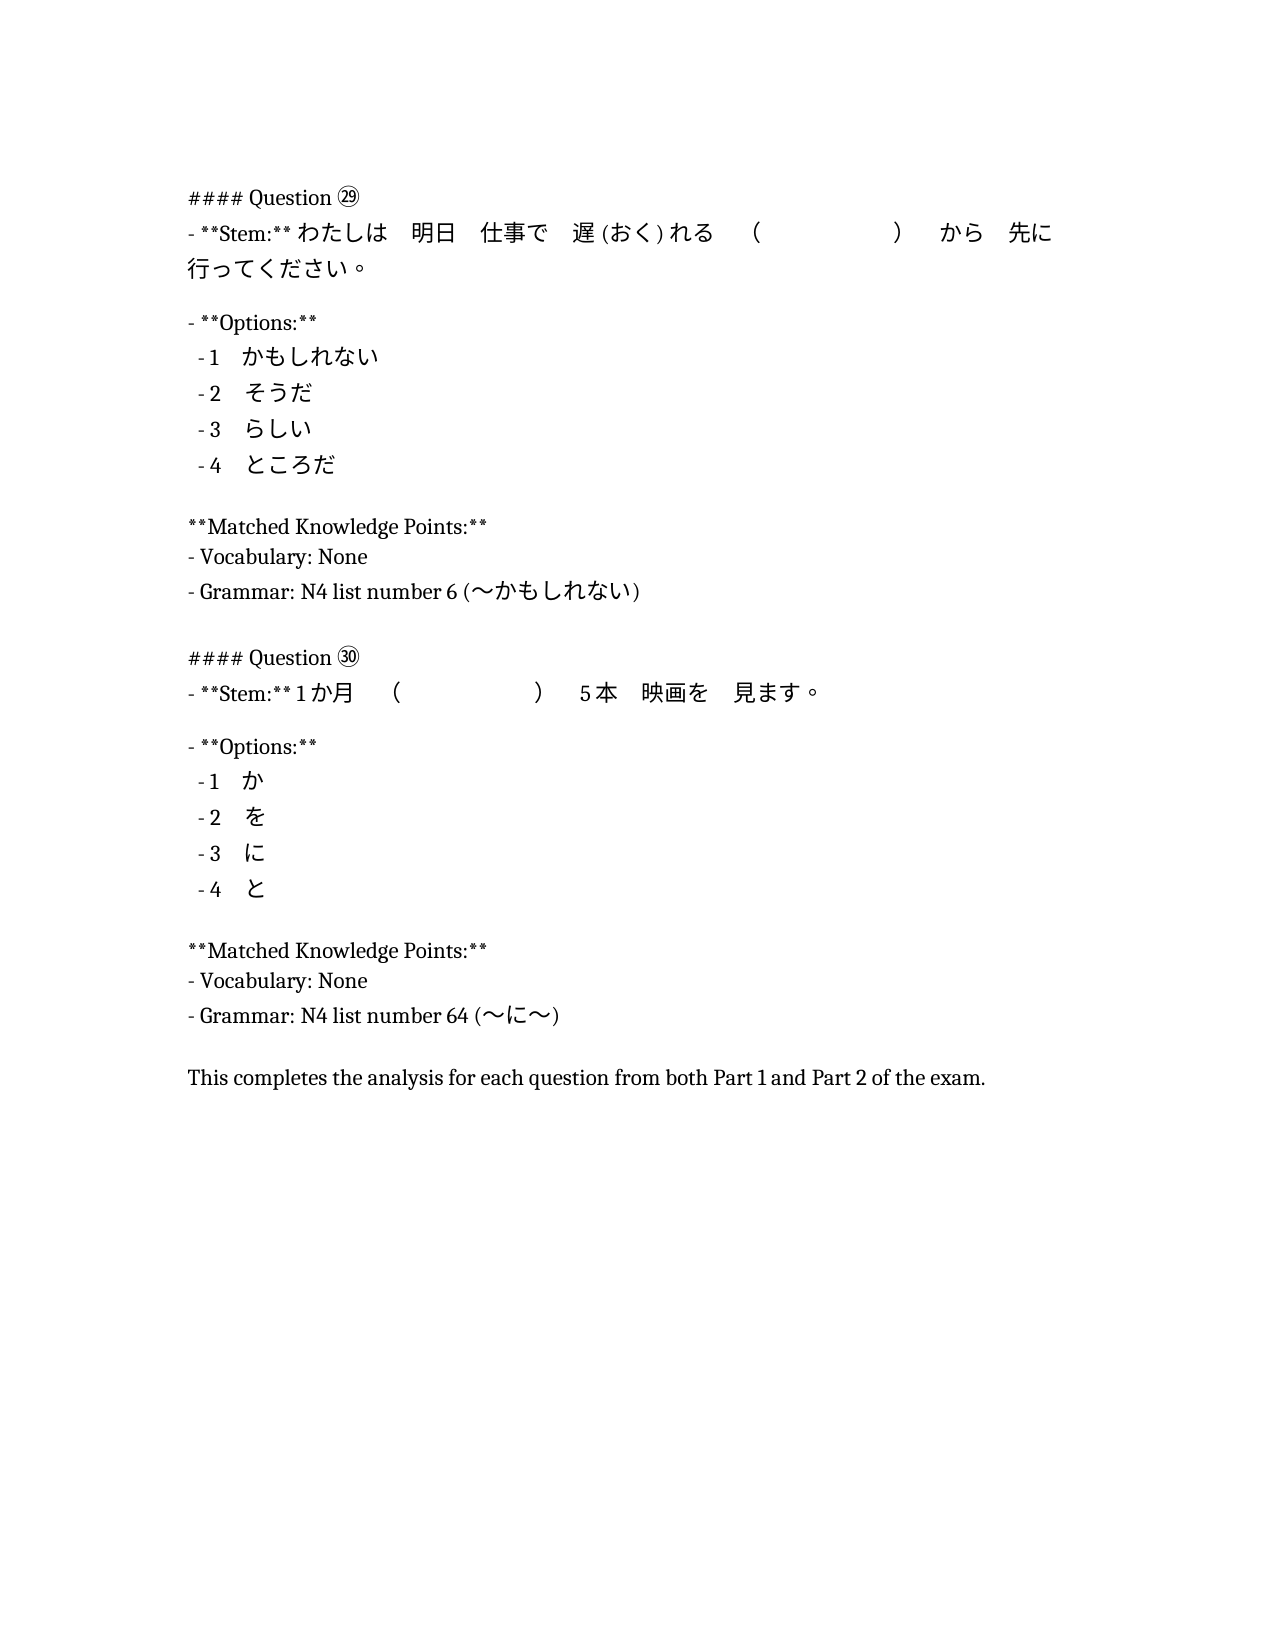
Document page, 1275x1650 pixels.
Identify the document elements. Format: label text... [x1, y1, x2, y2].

text - **Options:** - 1 か - 2 を - 3 に - 4 と **Matched Knowledge Points:** - Vocabulary: None - Grammar: N4 list number 64 (～に～) This completes the analysis for each question from both Part 1 and Part 2 of the exam. [187, 734, 1087, 1091]
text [187, 150, 1087, 284]
text - **Options:** - 1 かもしれない - 2 そうだ - 3 らしい - 4 ところだ **Matched Knowledge Points:** - Vocabulary: None - Grammar: N4 list number 6 (～かもしれない) #### Question ㉚ - **Stem:** 1か月 （ ） 5本 映画を 見ます。 [187, 310, 1087, 708]
